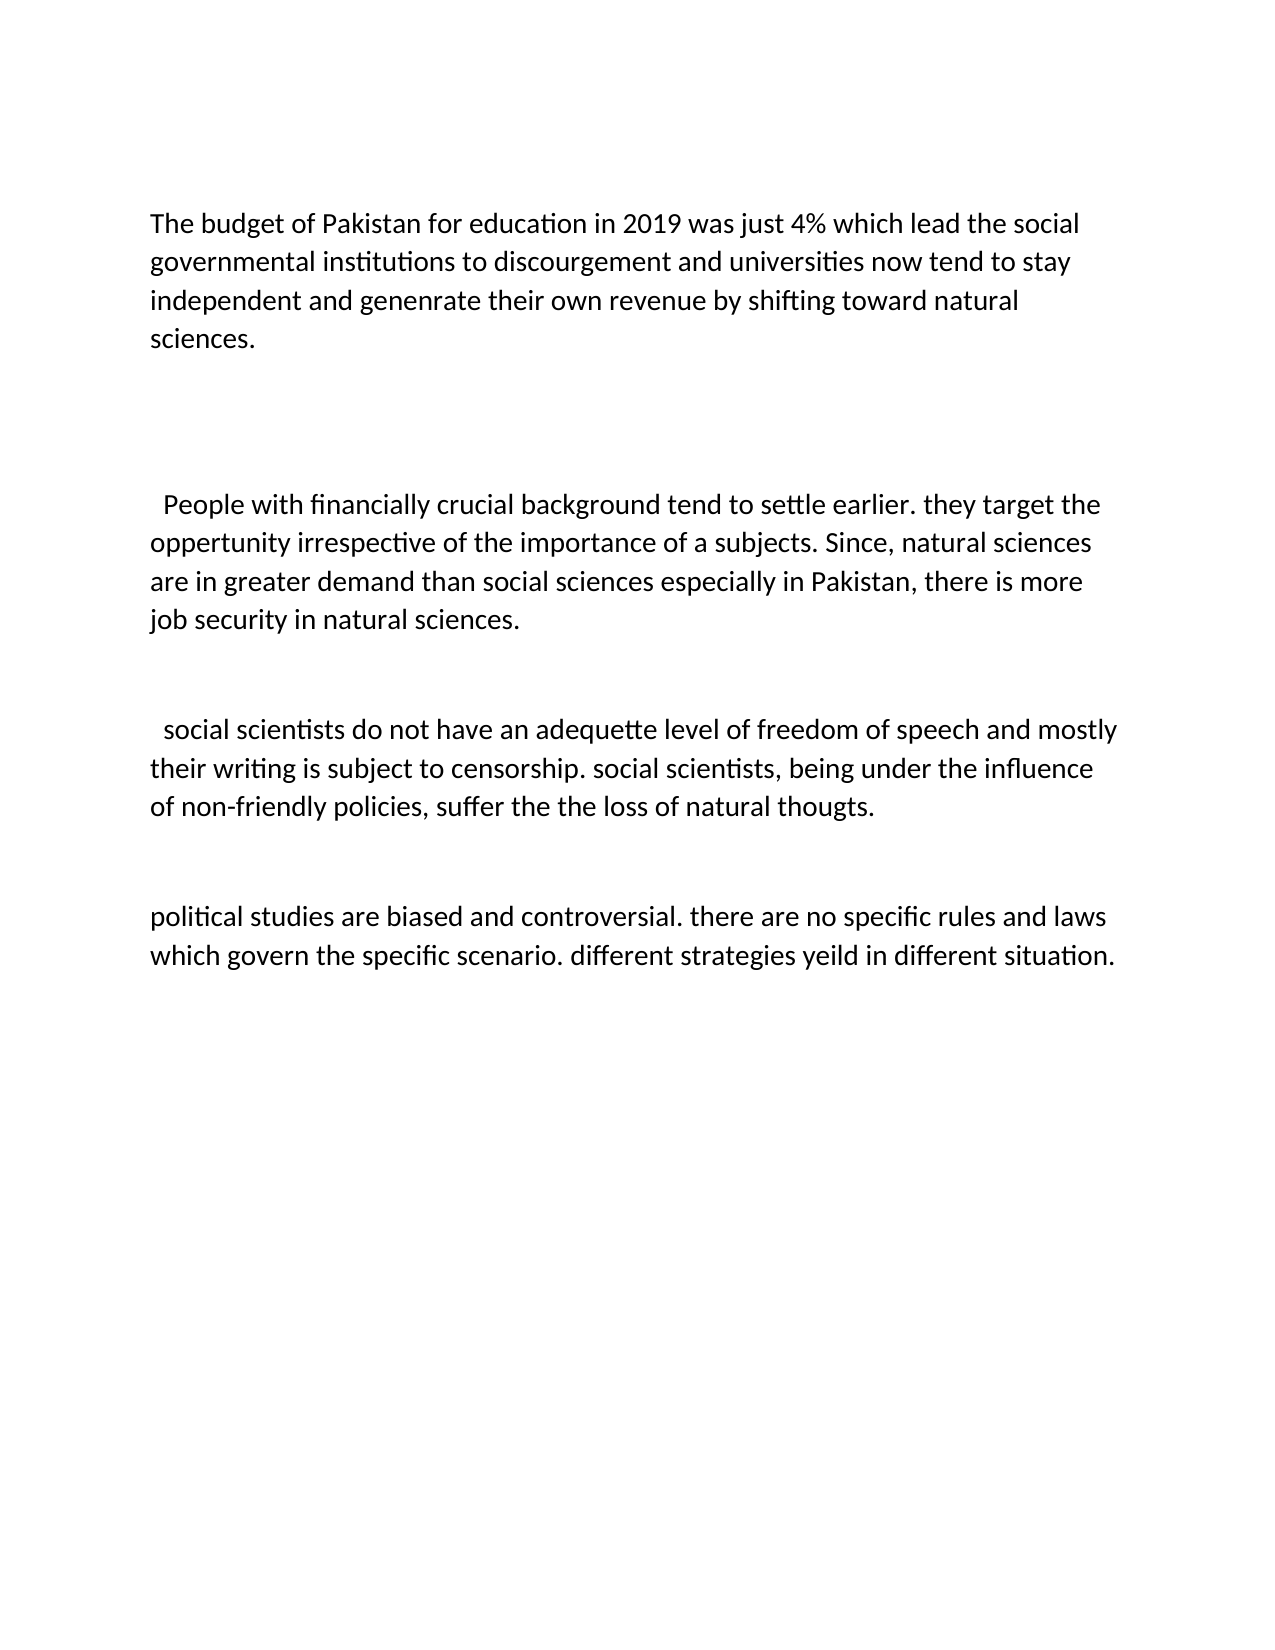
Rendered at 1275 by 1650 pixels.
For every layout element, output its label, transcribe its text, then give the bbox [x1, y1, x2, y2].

text The budget of Pakistan for education in 2019 was just 4% which lead the social governmental institutions to discourgement and universities now tend to stay independent and genenrate their own revenue by shifting toward natural sciences. [150, 205, 1125, 356]
text political studies are biased and controversial. there are no specific rules and laws which govern the specific scenario. different strategies yeild in different situation. [150, 898, 1125, 972]
text social scientists do not have an adequette level of freedom of speech and mostly their writing is subject to censorship. social scientists, being under the influence of non-friendly policies, suffer the the loss of natural thougts. [150, 711, 1125, 824]
text People with financially crucial background tend to settle earlier. they target the oppertunity irrespective of the importance of a subjects. Since, natural sciences are in greater demand than social sciences especially in Pakistan, there is more job security in natural sciences. [150, 486, 1125, 637]
